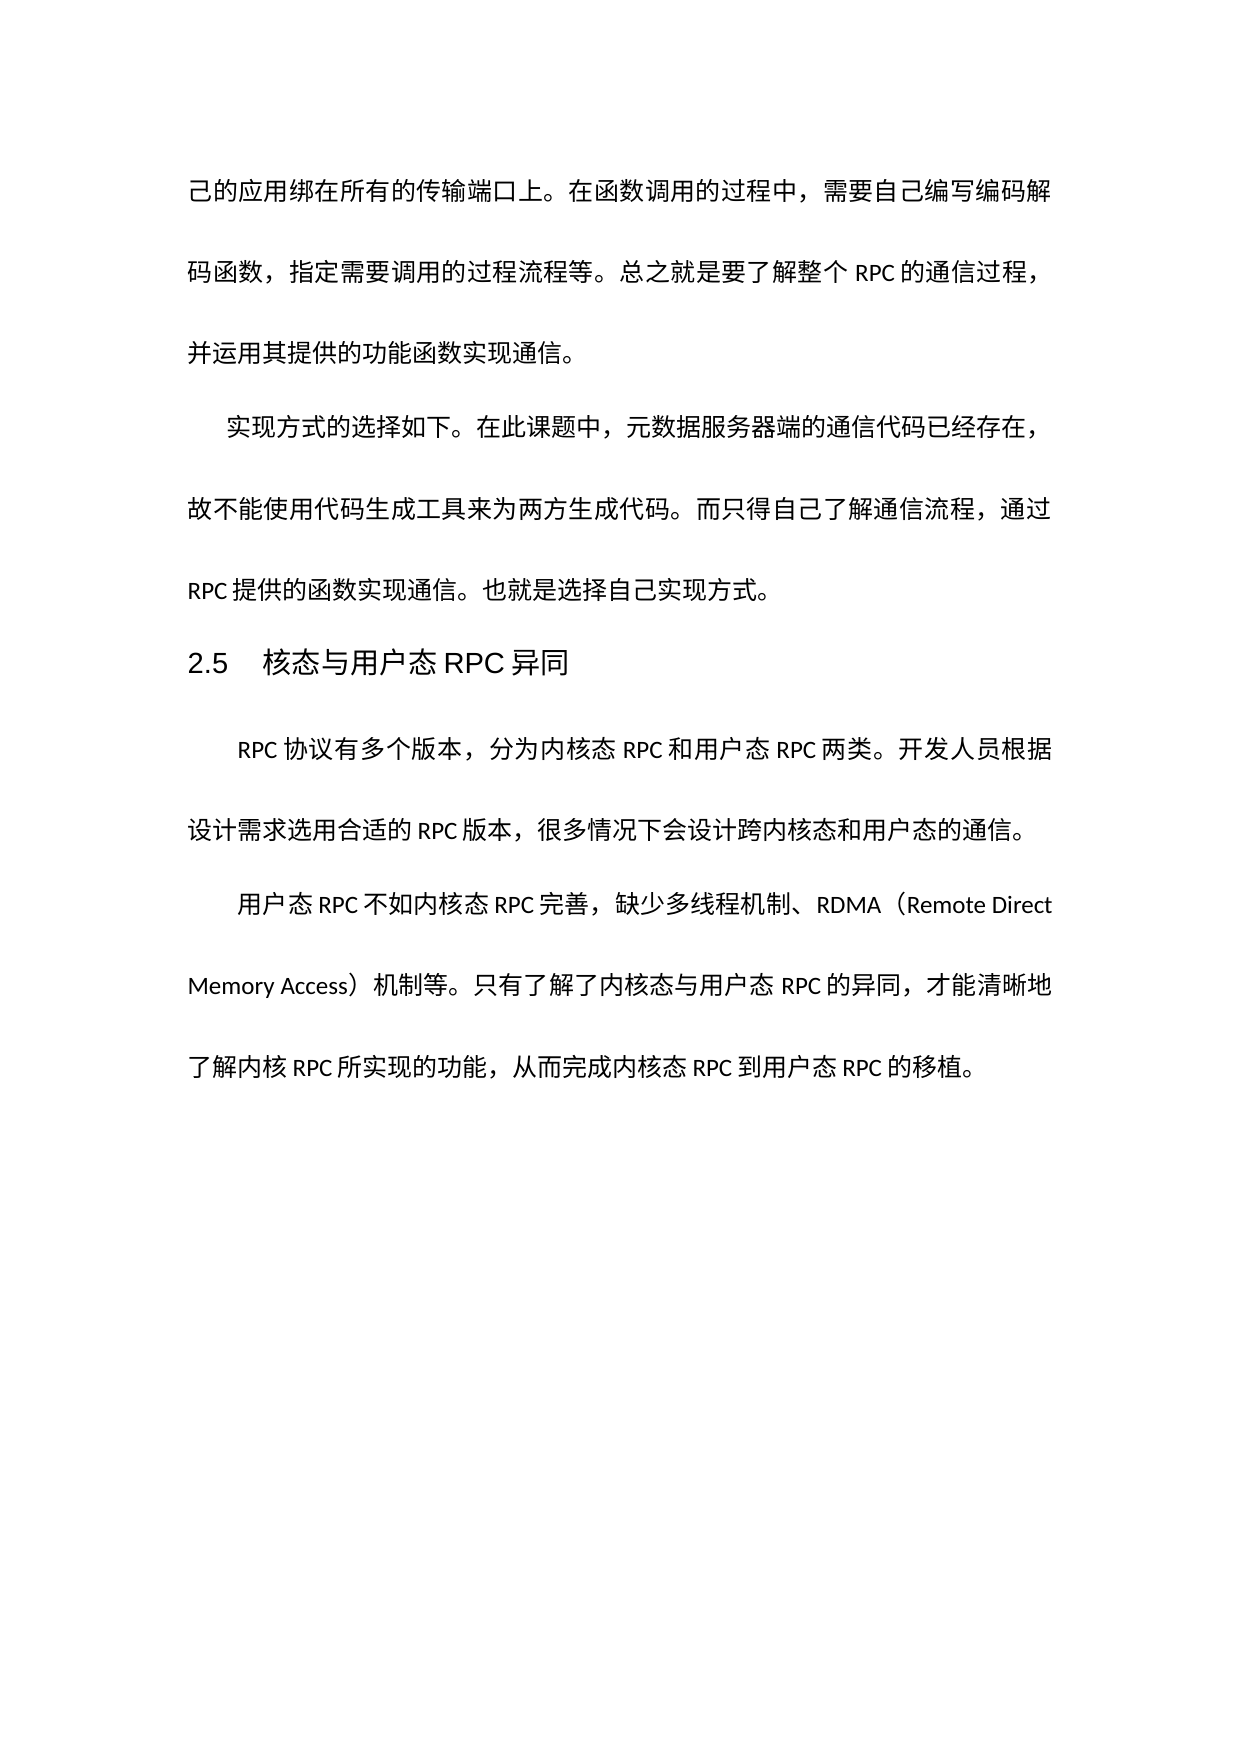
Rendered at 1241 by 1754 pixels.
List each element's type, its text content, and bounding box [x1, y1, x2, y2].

text RPC协议有多个版本，分为内核态RPC和用户态RPC两类。开发人员根据设计需求选用合适的RPC版本，很多情况下会设计跨内核态和用户态的通信。 [187, 715, 1053, 861]
text 实现方式的选择如下。在此课题中，元数据服务器端的通信代码已经存在，故不能使用代码生成工具来为两方生成代码。而只得自己了解通信流程，通过RPC提供的函数实现通信。也就是选择自己实现方式。 [187, 393, 1053, 621]
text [187, 157, 1053, 384]
text 用户态RPC不如内核态RPC完善，缺少多线程机制、RDMA（Remote Direct Memory Access）机制等。只有了解了内核态与用户态RPC的异同，才能清晰地了解内核RPC所实现的功能，从而完成内核态RPC到用户态RPC的移植。 [187, 870, 1053, 1098]
subtitle 核态与用户态RPC异同 [187, 630, 1053, 695]
